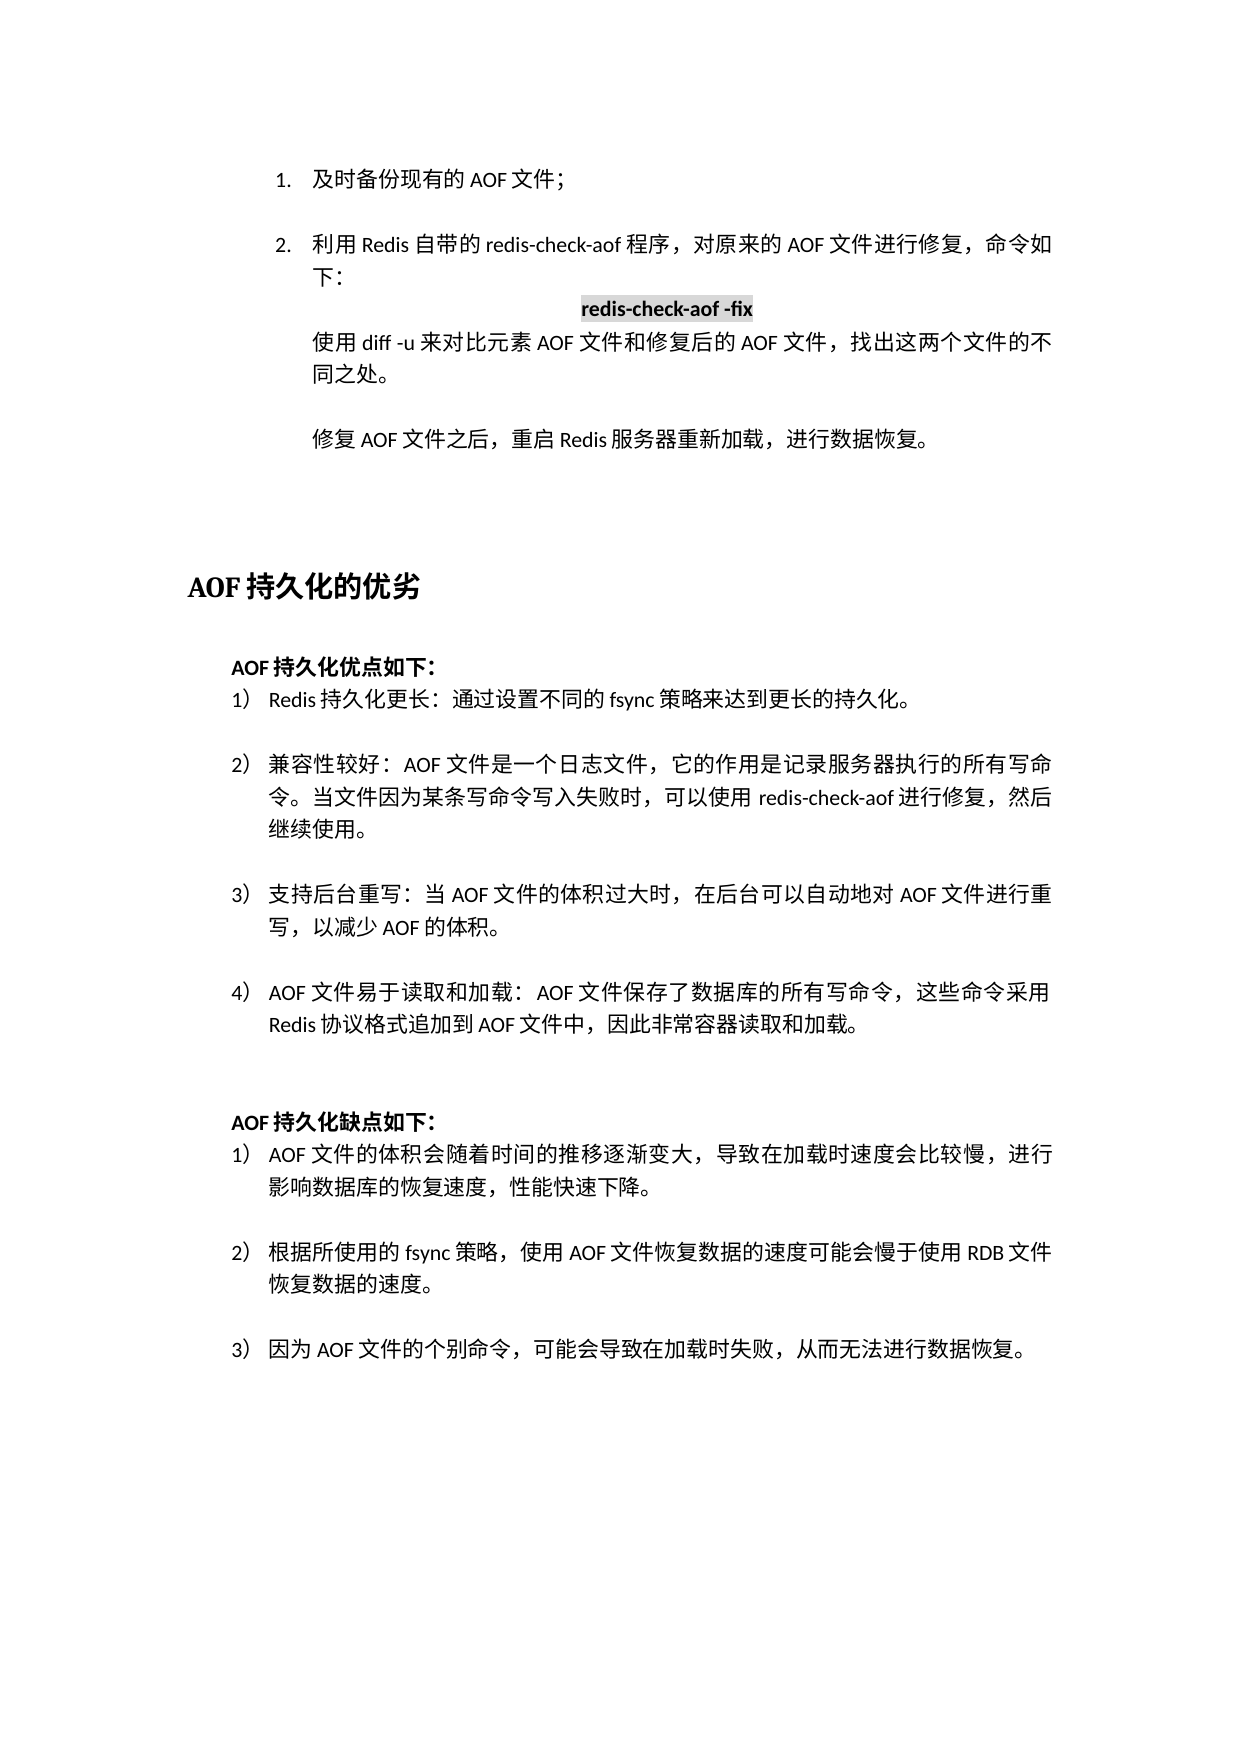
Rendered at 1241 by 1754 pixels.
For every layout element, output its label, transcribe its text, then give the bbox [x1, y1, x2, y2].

list 因为AOF文件的个别命令，可能会导致在加载时失败，从而无法进行数据恢复。 [231, 1332, 1053, 1364]
list 利用Redis自带的redis-check-aof程序，对原来的AOF文件进行修复，命令如下： [275, 227, 1053, 292]
list 支持后台重写：当AOF文件的体积过大时，在后台可以自动地对AOF文件进行重写，以减少AOF的体积。 [231, 877, 1053, 942]
list Redis持久化更长：通过设置不同的fsync策略来达到更长的持久化。 [231, 682, 1053, 714]
text AOF持久化缺点如下： [231, 1104, 1053, 1137]
list redis-check-aof -fix [537, 292, 1053, 324]
subtitle AOF持久化的优劣 [187, 552, 1053, 617]
list 及时备份现有的AOF文件； [275, 162, 1053, 194]
list 根据所使用的fsync策略，使用AOF文件恢复数据的速度可能会慢于使用RDB文件恢复数据的速度。 [231, 1234, 1053, 1299]
list AOF文件易于读取和加载：AOF文件保存了数据库的所有写命令，这些命令采用Redis协议格式追加到AOF文件中，因此非常容器读取和加载。 [231, 974, 1053, 1039]
text 使用diff -u来对比元素AOF文件和修复后的AOF文件，找出这两个文件的不同之处。 [312, 324, 1053, 389]
list 修复AOF文件之后，重启Redis服务器重新加载，进行数据恢复。 [312, 422, 1053, 454]
text AOF持久化优点如下： [187, 649, 1053, 682]
list 兼容性较好：AOF文件是一个日志文件，它的作用是记录服务器执行的所有写命令。当文件因为某条写命令写入失败时，可以使用redis-check-aof进行修复，然后继续使用。 [231, 747, 1053, 844]
list AOF文件的体积会随着时间的推移逐渐变大，导致在加载时速度会比较慢，进行影响数据库的恢复速度，性能快速下降。 [231, 1137, 1053, 1202]
